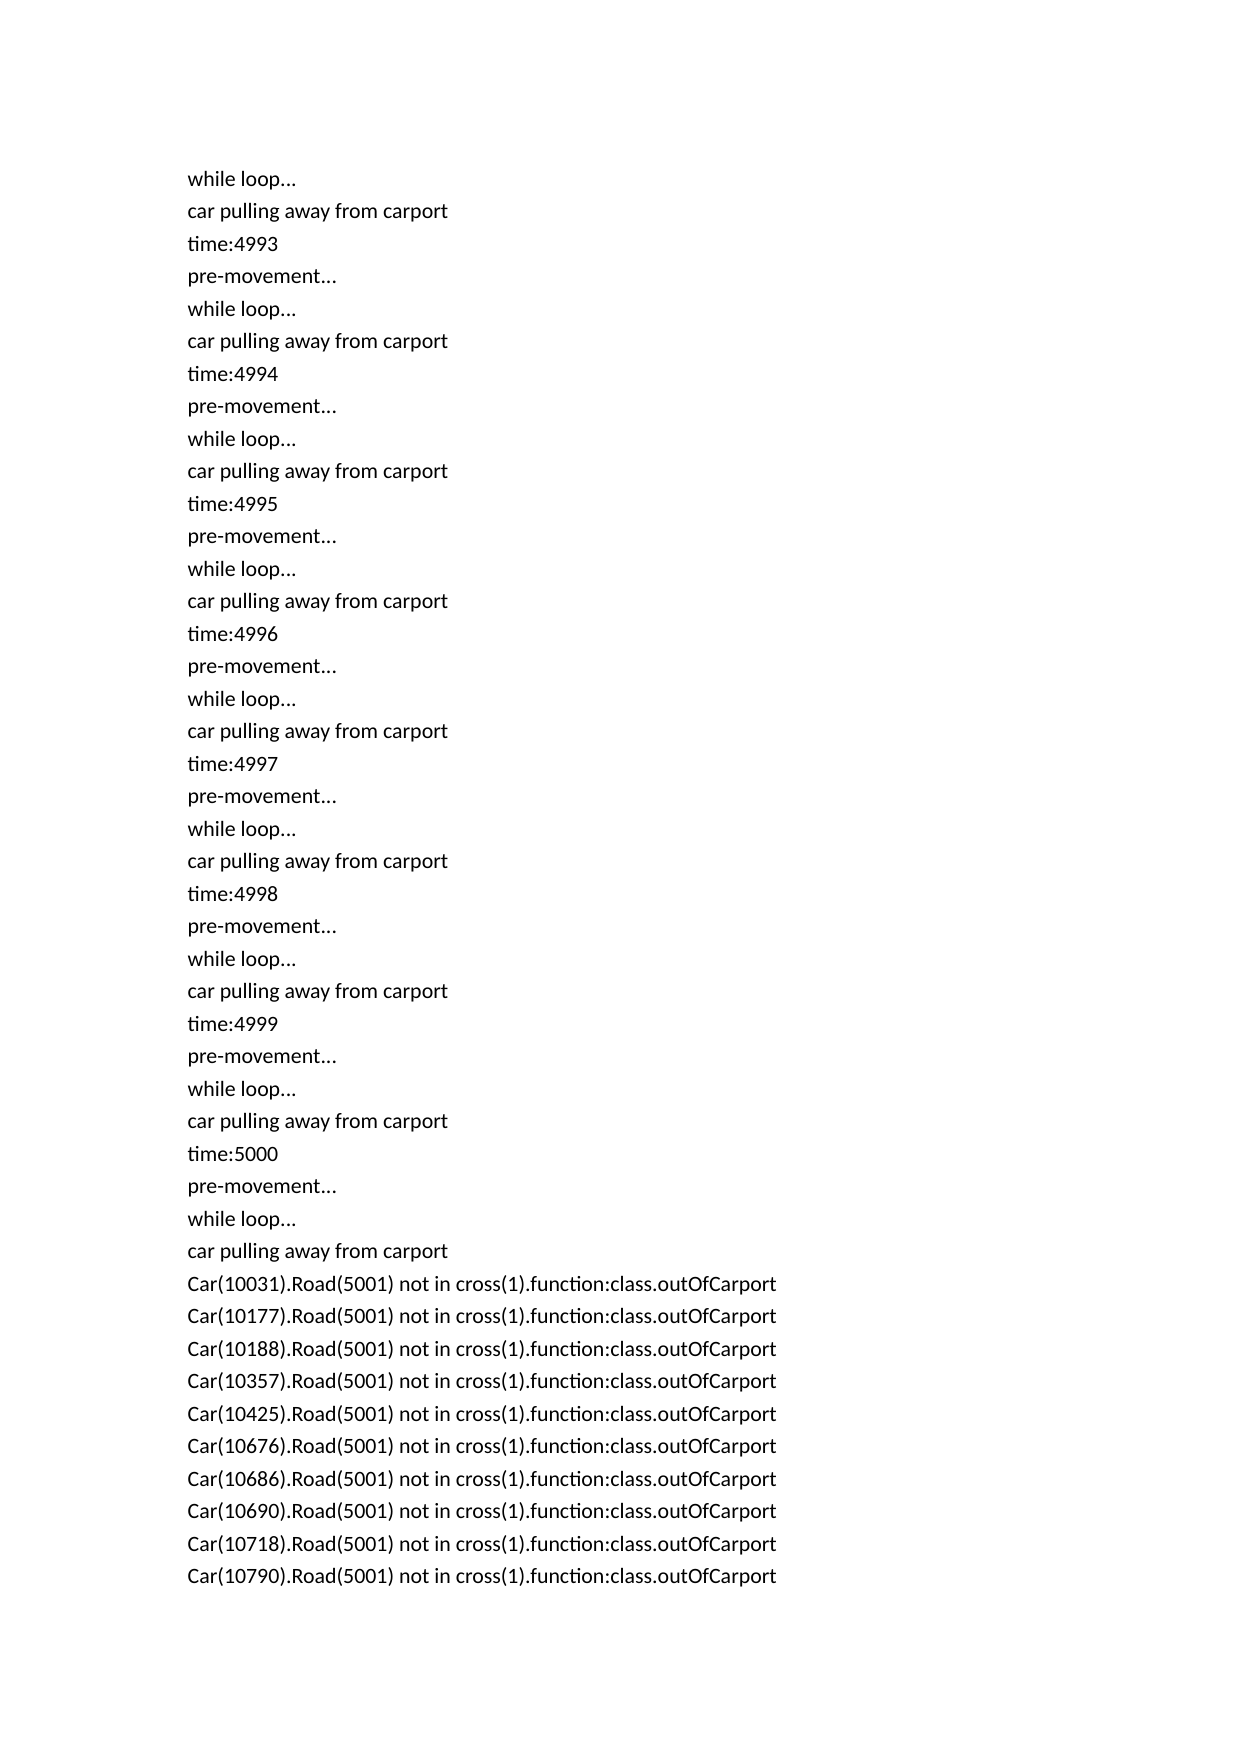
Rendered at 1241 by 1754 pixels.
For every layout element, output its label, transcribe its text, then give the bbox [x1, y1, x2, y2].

text pre-movement... [187, 259, 1053, 292]
text time:4995 [187, 487, 1053, 519]
text pre-movement... [187, 1169, 1053, 1202]
text Car(10357).Road(5001) not in cross(1).function:class.outOfCarport [187, 1364, 1053, 1397]
text pre-movement... [187, 519, 1053, 552]
text car pulling away from carport [187, 454, 1053, 487]
text pre-movement... [187, 909, 1053, 942]
text pre-movement... [187, 779, 1053, 812]
text while loop... [187, 682, 1053, 714]
text car pulling away from carport [187, 324, 1053, 357]
text time:4998 [187, 877, 1053, 909]
text while loop... [187, 292, 1053, 324]
text time:4996 [187, 617, 1053, 649]
text time:5000 [187, 1137, 1053, 1169]
text while loop... [187, 942, 1053, 974]
text while loop... [187, 1202, 1053, 1234]
text Car(10676).Road(5001) not in cross(1).function:class.outOfCarport [187, 1429, 1053, 1462]
text pre-movement... [187, 649, 1053, 682]
text car pulling away from carport [187, 844, 1053, 877]
text Car(10686).Road(5001) not in cross(1).function:class.outOfCarport [187, 1462, 1053, 1494]
text Car(10177).Road(5001) not in cross(1).function:class.outOfCarport [187, 1299, 1053, 1332]
text car pulling away from carport [187, 1234, 1053, 1267]
text Car(10790).Road(5001) not in cross(1).function:class.outOfCarport [187, 1559, 1053, 1592]
text car pulling away from carport [187, 974, 1053, 1007]
text Car(10690).Road(5001) not in cross(1).function:class.outOfCarport [187, 1494, 1053, 1527]
text pre-movement... [187, 1039, 1053, 1072]
text Car(10718).Road(5001) not in cross(1).function:class.outOfCarport [187, 1527, 1053, 1559]
text while loop... [187, 552, 1053, 584]
text while loop... [187, 1072, 1053, 1104]
text while loop... [187, 162, 1053, 194]
text time:4994 [187, 357, 1053, 389]
text Car(10188).Road(5001) not in cross(1).function:class.outOfCarport [187, 1332, 1053, 1364]
text time:4993 [187, 227, 1053, 259]
text car pulling away from carport [187, 714, 1053, 747]
text Car(10425).Road(5001) not in cross(1).function:class.outOfCarport [187, 1397, 1053, 1429]
text Car(10031).Road(5001) not in cross(1).function:class.outOfCarport [187, 1267, 1053, 1299]
text while loop... [187, 812, 1053, 844]
text pre-movement... [187, 389, 1053, 422]
text car pulling away from carport [187, 194, 1053, 227]
text car pulling away from carport [187, 584, 1053, 617]
text time:4997 [187, 747, 1053, 779]
text car pulling away from carport [187, 1104, 1053, 1137]
text while loop... [187, 422, 1053, 454]
text time:4999 [187, 1007, 1053, 1039]
